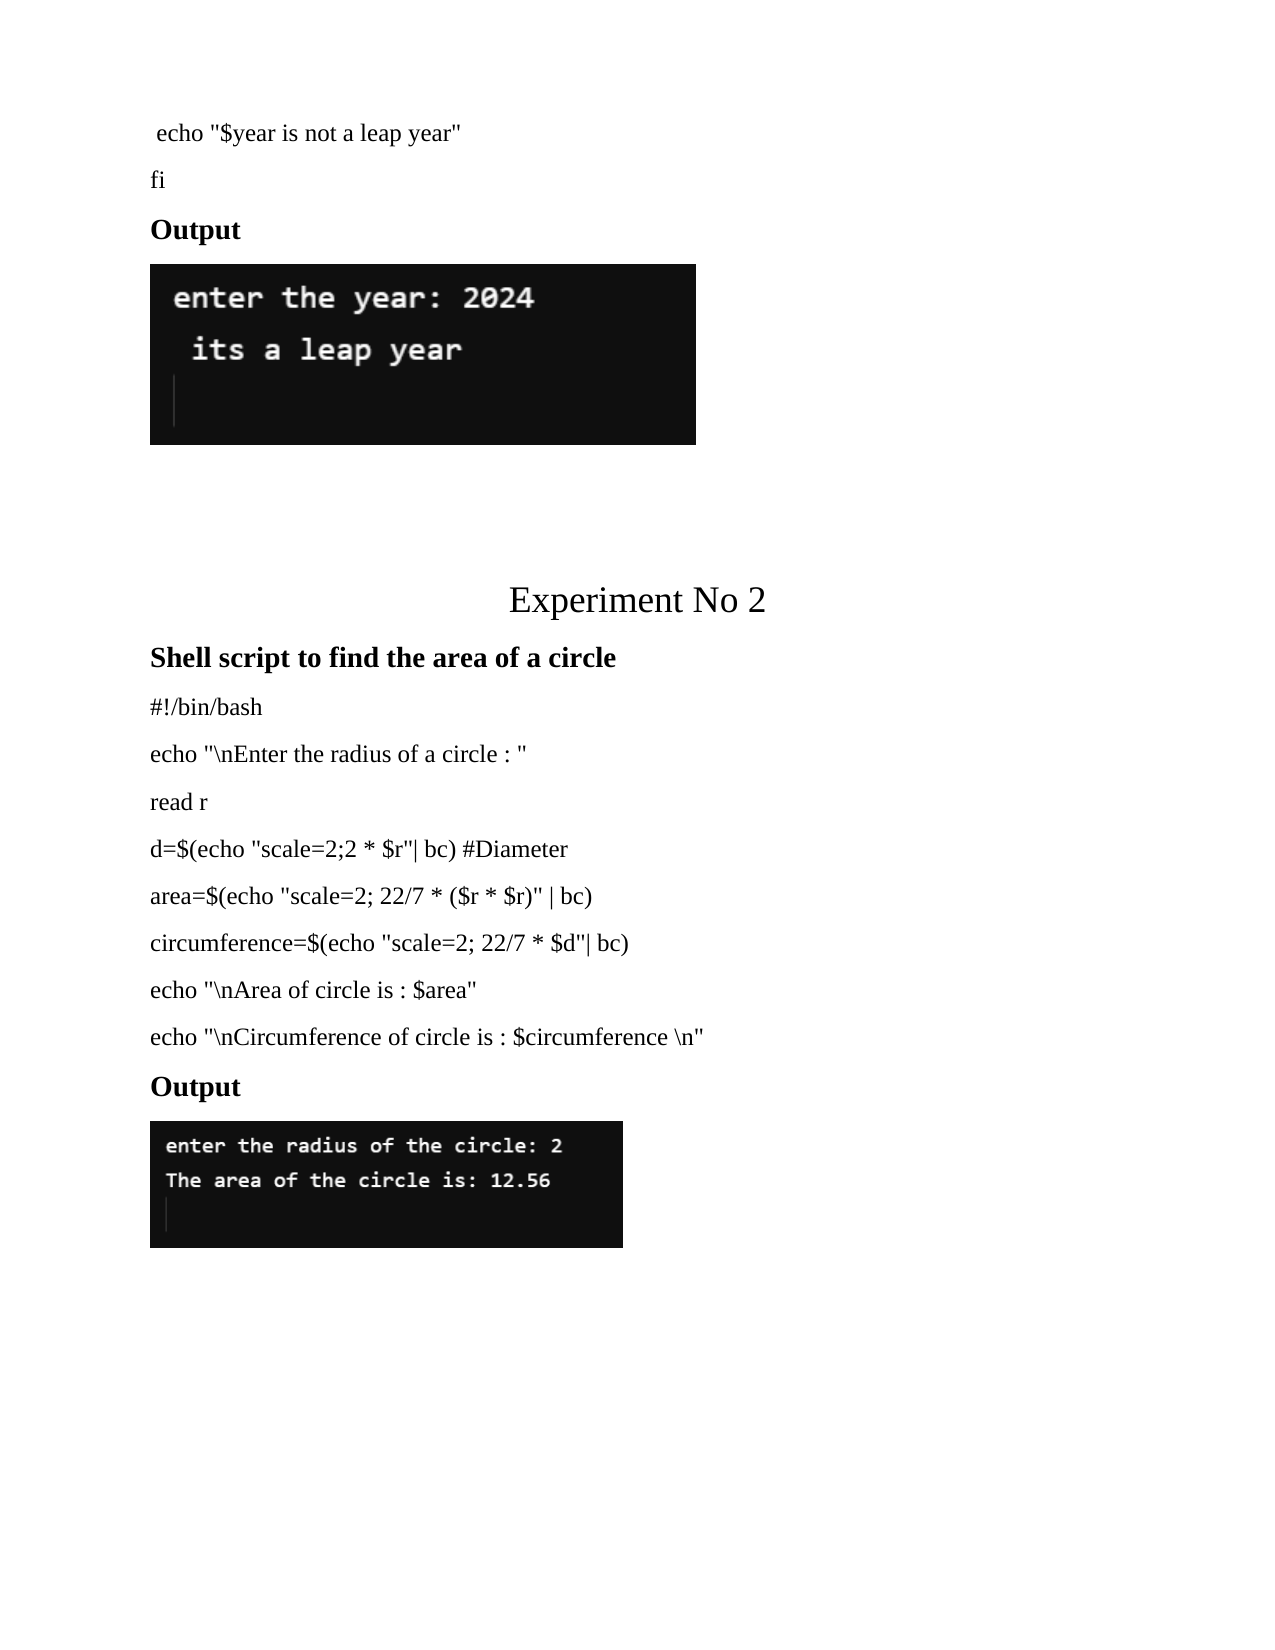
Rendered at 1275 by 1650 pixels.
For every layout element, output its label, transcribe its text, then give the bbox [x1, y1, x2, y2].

picture [150, 1121, 623, 1248]
text read r [150, 787, 1125, 815]
text #!/bin/bash [150, 692, 1125, 721]
text echo "\nArea of circle is : $area" [150, 975, 1125, 1004]
picture [150, 264, 696, 445]
text echo "\nCircumference of circle is : $circumference \n" [150, 1022, 1125, 1051]
text echo "$year is not a leap year" [150, 118, 1125, 147]
text Shell script to find the area of a circle [150, 640, 1125, 674]
text fi [150, 165, 1125, 194]
text Output [150, 212, 1125, 246]
text circumference=$(echo "scale=2; 22/7 * $d"| bc) [150, 928, 1125, 957]
text Output [150, 1069, 1125, 1103]
text d=$(echo "scale=2;2 * $r"| bc) #Diameter [150, 834, 1125, 862]
text Experiment No 2 [150, 578, 1125, 621]
text area=$(echo "scale=2; 22/7 * ($r * $r)" | bc) [150, 881, 1125, 909]
text echo "\nEnter the radius of a circle : " [150, 739, 1125, 768]
